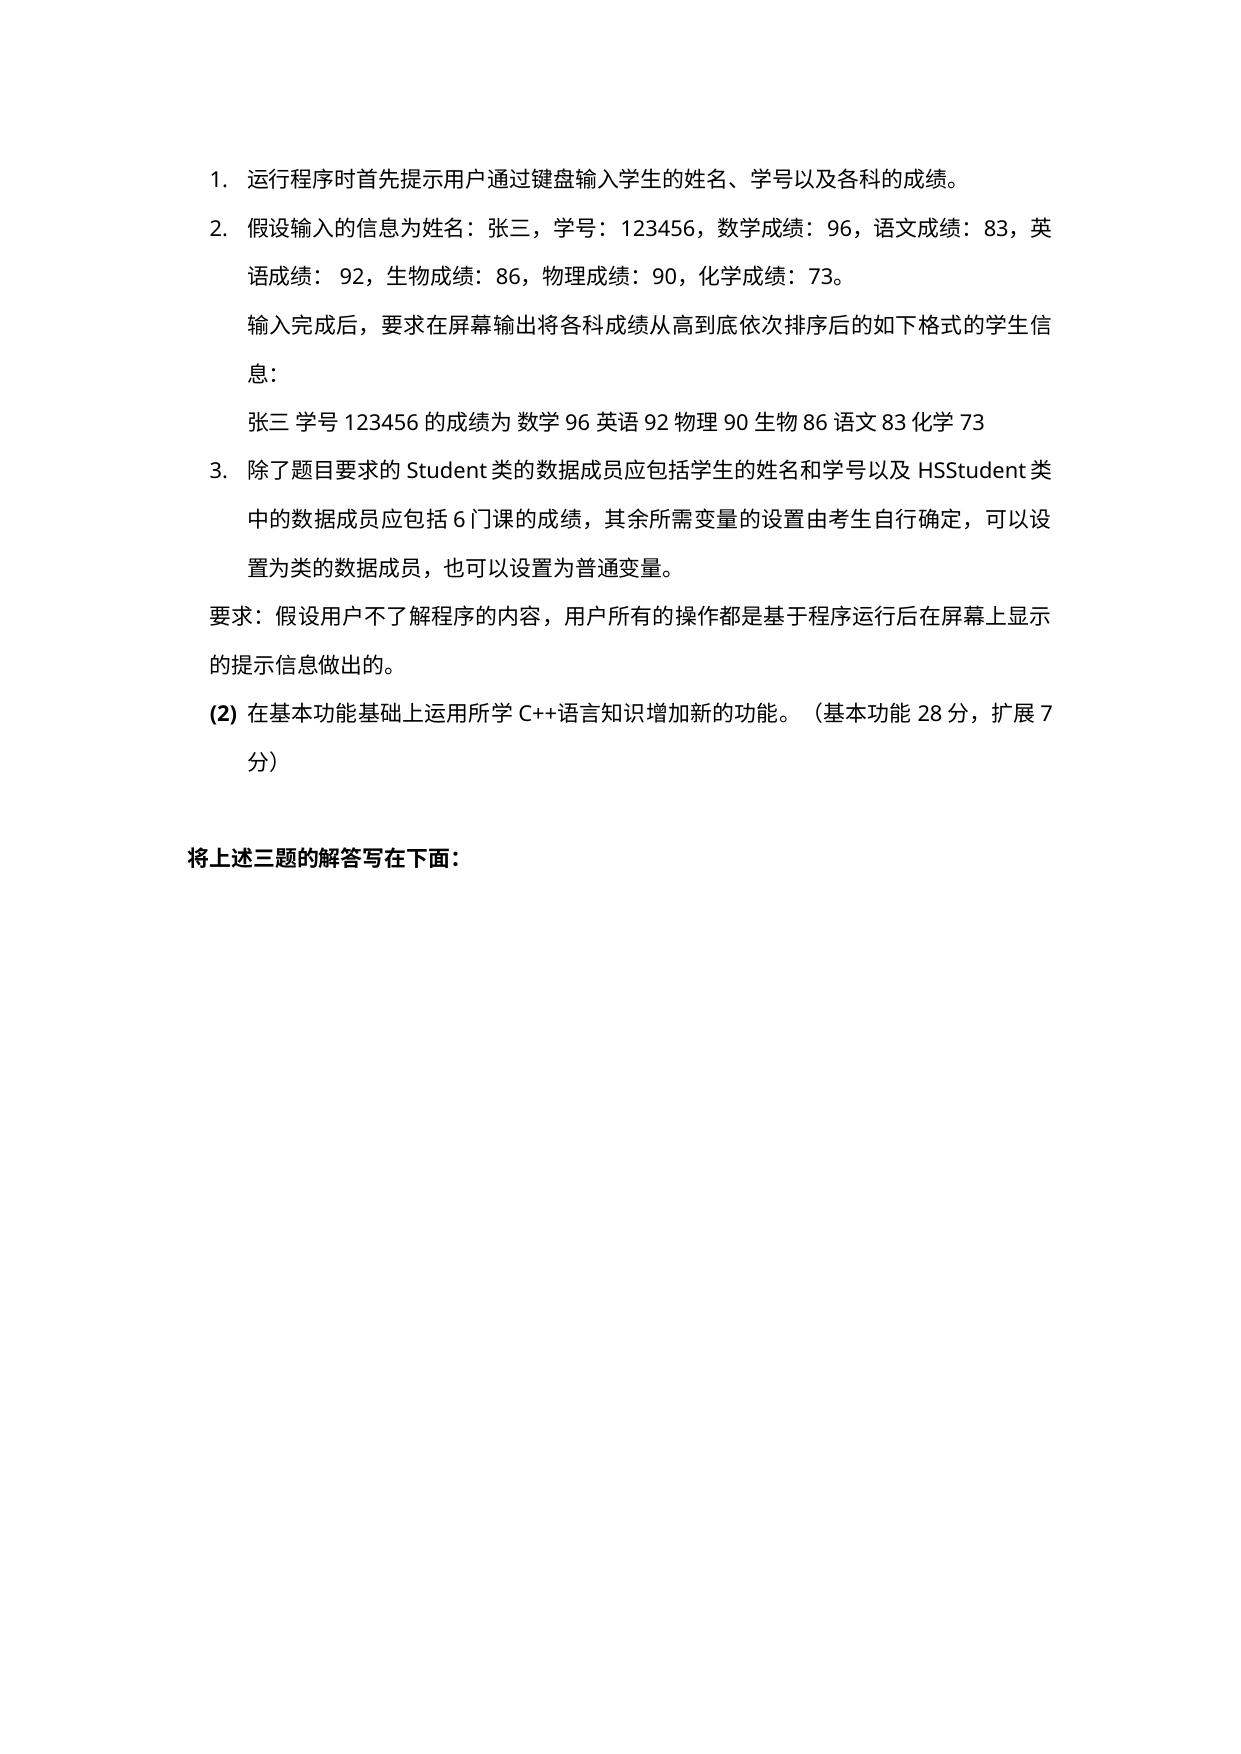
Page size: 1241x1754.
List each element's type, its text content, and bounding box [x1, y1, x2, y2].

list 输入完成后，要求在屏幕输出将各科成绩从高到底依次排序后的如下格式的学生信息： [247, 307, 1053, 389]
text 要求：假设用户不了解程序的内容，用户所有的操作都是基于程序运行后在屏幕上显示的提示信息做出的。 [209, 599, 1053, 680]
text 将上述三题的解答写在下面： [187, 840, 1053, 873]
list 运行程序时首先提示用户通过键盘输入学生的姓名、学号以及各科的成绩。 [209, 162, 1053, 194]
list 除了题目要求的Student类的数据成员应包括学生的姓名和学号以及HSStudent类中的数据成员应包括6门课的成绩，其余所需变量的设置由考生自行确定，可以设置为类的数据成员，也可以设置为普通变量。 [209, 453, 1053, 583]
list 假设输入的信息为姓名：张三，学号：123456，数学成绩：96，语文成绩：83，英语成绩： 92，生物成绩：86，物理成绩：90，化学成绩：73。 [209, 210, 1053, 292]
list 在基本功能基础上运用所学C++语言知识增加新的功能。（基本功能28分，扩展7分） [209, 696, 1053, 777]
list 张三 学号123456 的成绩为 数学96 英语92 物理 90 生物 86 语文83化学 73 [247, 404, 1053, 437]
